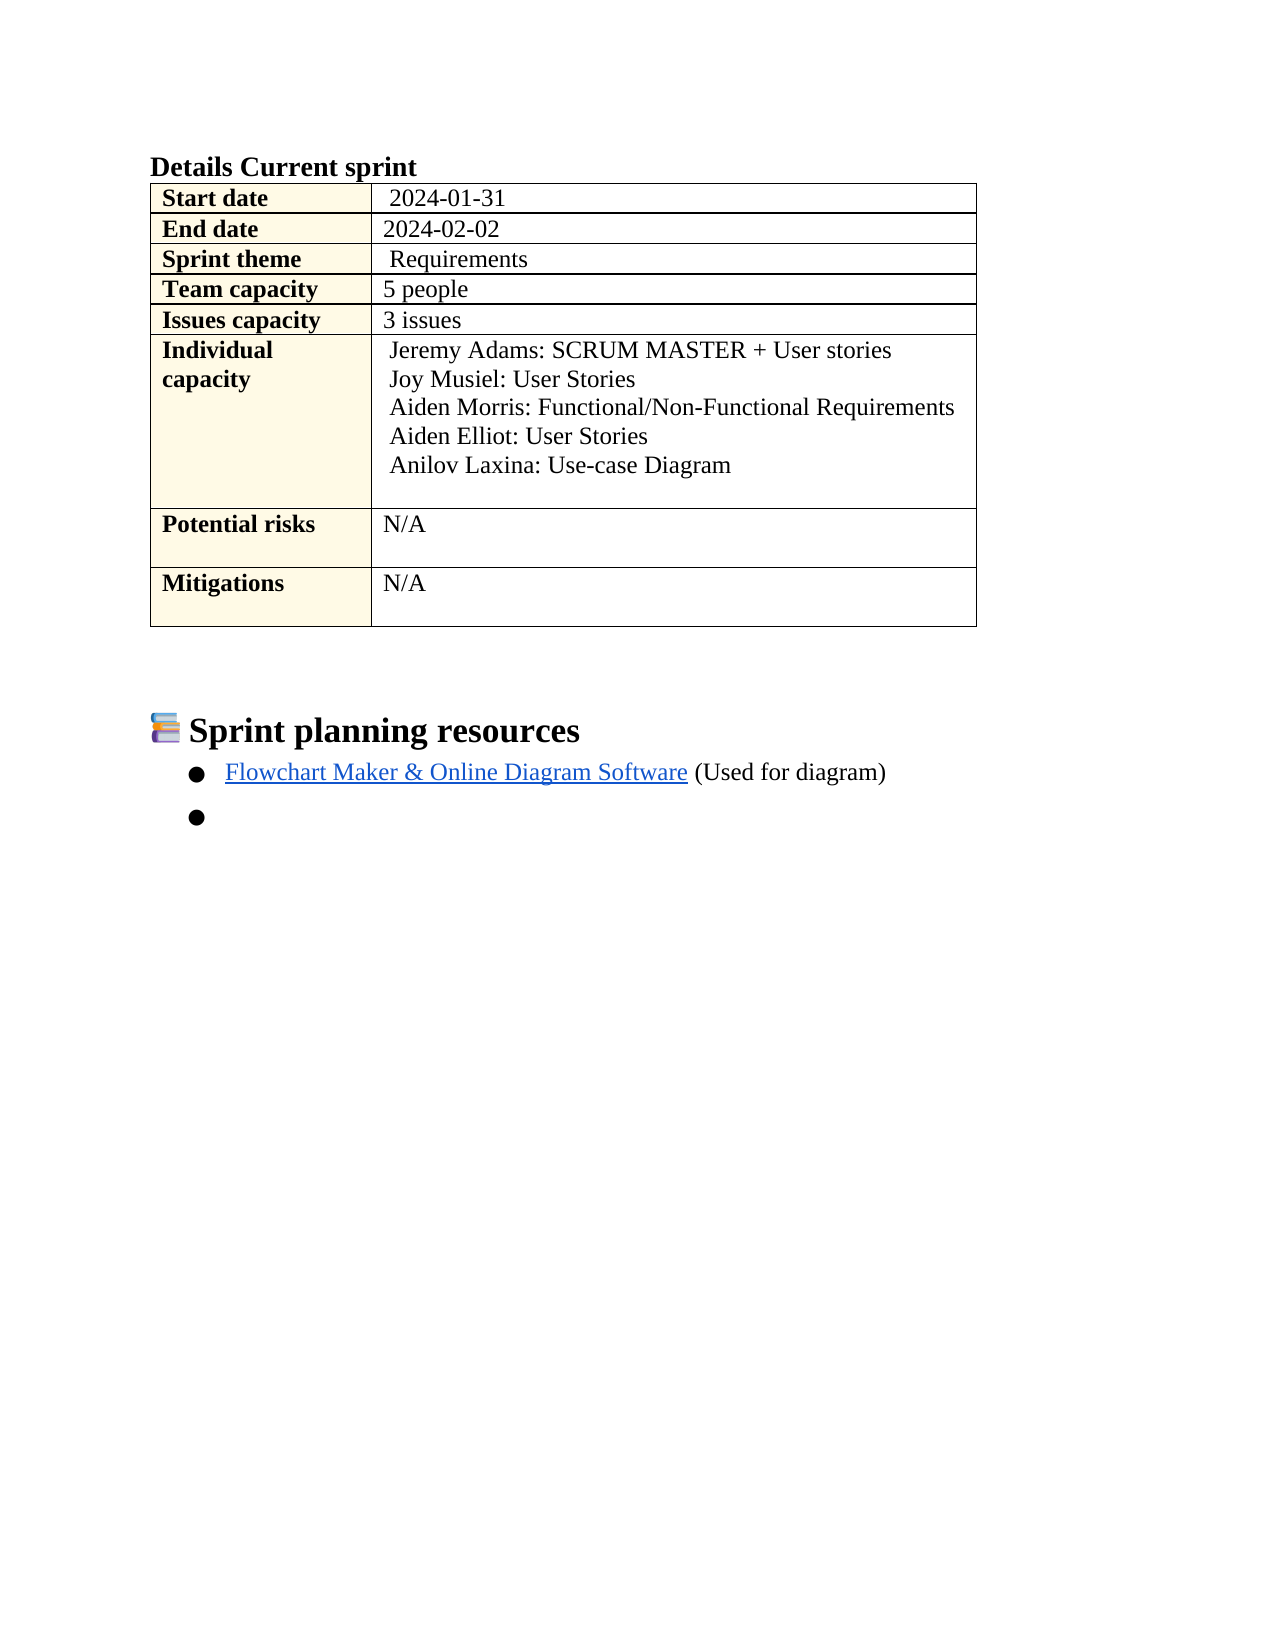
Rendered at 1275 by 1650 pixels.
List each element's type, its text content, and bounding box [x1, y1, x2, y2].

table_cell Team capacity [151, 275, 371, 303]
text Sprint planning resources [150, 709, 1125, 750]
table_cell 2024-02-02 [372, 214, 976, 242]
table_cell Sprint theme [151, 244, 371, 273]
table_cell 3 issues [372, 305, 976, 333]
table_cell N/A [372, 509, 976, 567]
picture [150, 712, 180, 743]
table_cell ​​ Requirements [372, 244, 976, 273]
table_cell End date [151, 214, 371, 242]
table_cell Jeremy Adams: SCRUM MASTER + User stories Joy Musiel: User Stories Aiden Morris: Functional/Non-Functional Requirements Aiden Elliot: User Stories Anilov Laxina: Use-case Diagram [372, 335, 976, 507]
table_header ​​ 2024-01-31 [372, 184, 976, 212]
list Flowchart Maker & Online Diagram Software (Used for diagram) [187, 750, 1125, 793]
table_cell Mitigations [151, 568, 371, 626]
text Details Current sprint [150, 150, 1125, 182]
table_cell Issues capacity [151, 305, 371, 333]
table_cell 5 people [372, 275, 976, 303]
table_cell Potential risks [151, 509, 371, 567]
table_header Start date [151, 184, 371, 212]
table_cell Individual capacity [151, 335, 371, 507]
table_cell N/A [372, 568, 976, 626]
